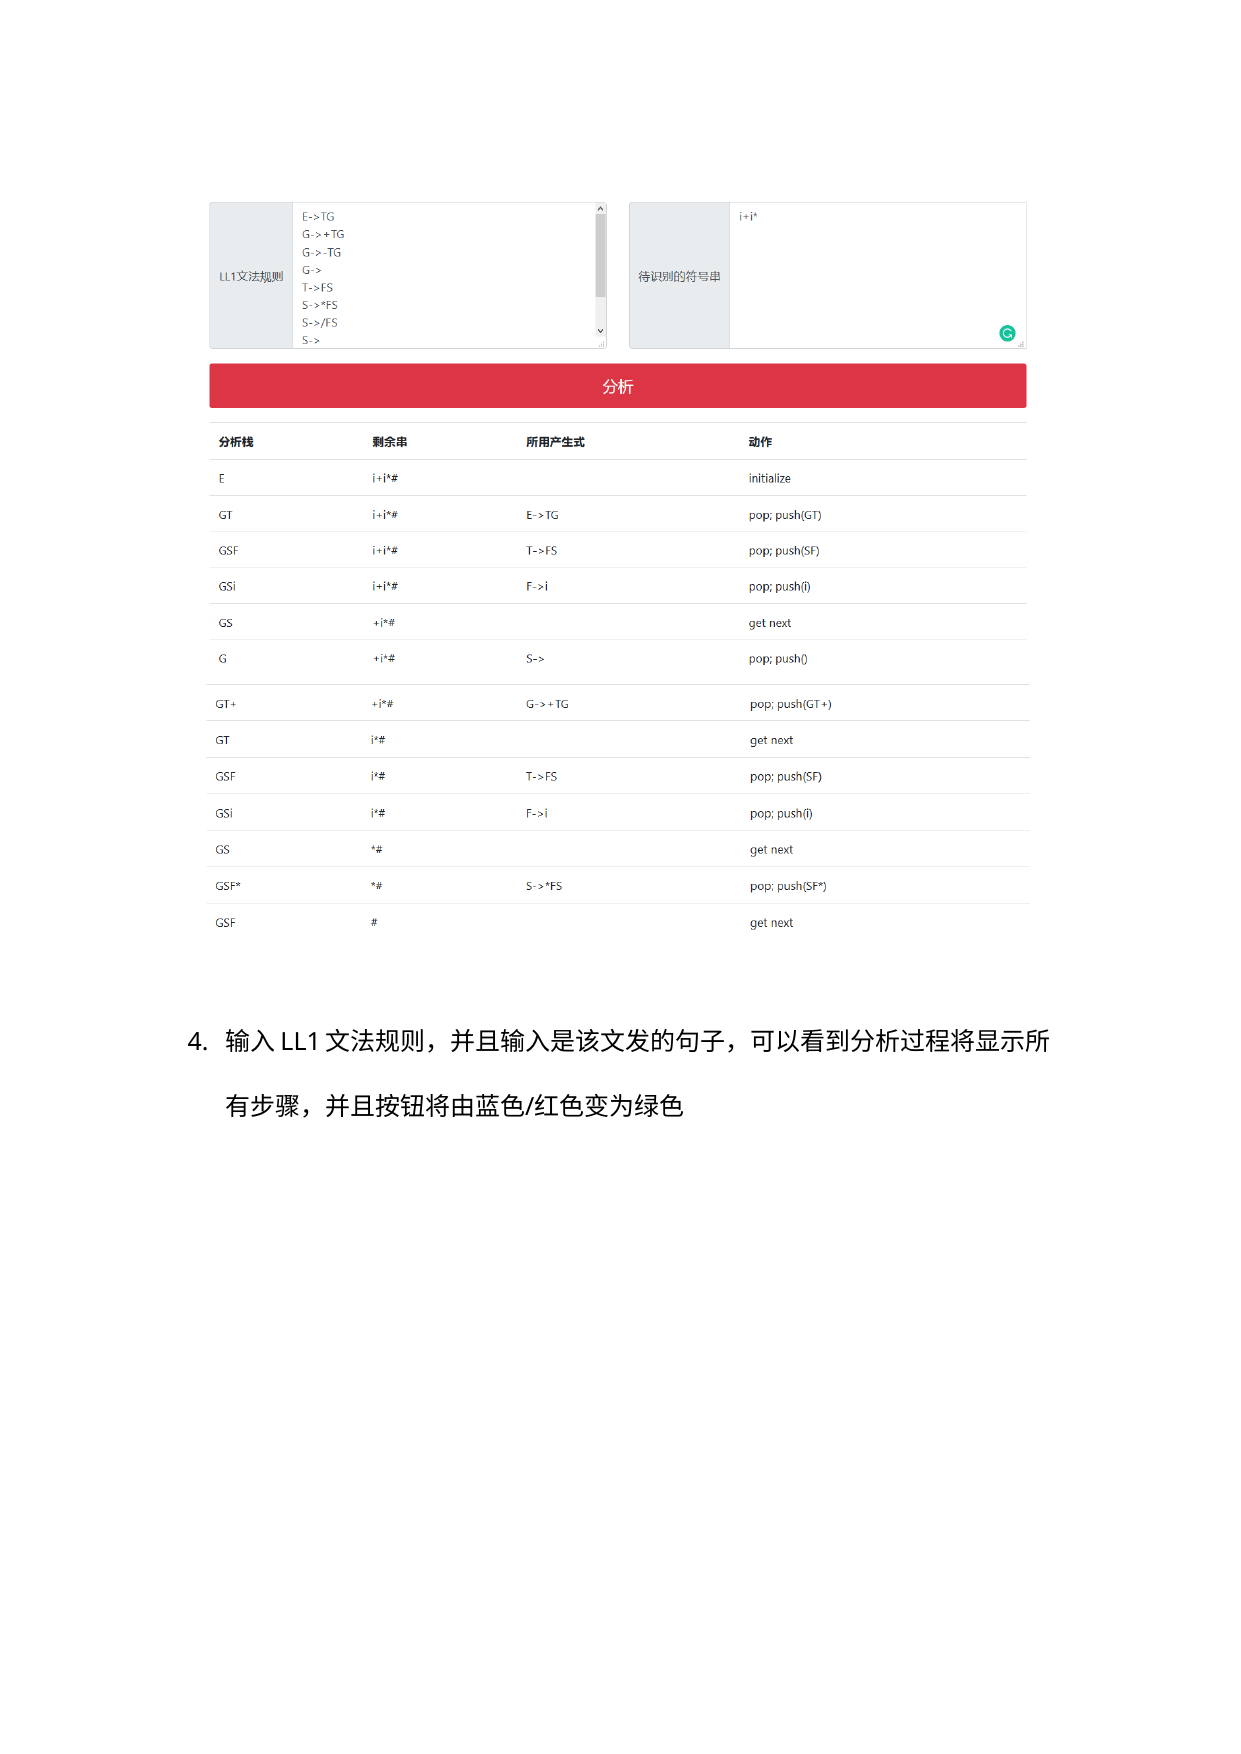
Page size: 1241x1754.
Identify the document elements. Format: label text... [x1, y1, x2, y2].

list 输入LL1文法规则，并且输入是该文发的句子，可以看到分析过程将显示所有步骤，并且按钮将由蓝色/红色变为绿色 [187, 1007, 1053, 1137]
picture [187, 682, 1053, 962]
picture [187, 171, 1053, 673]
